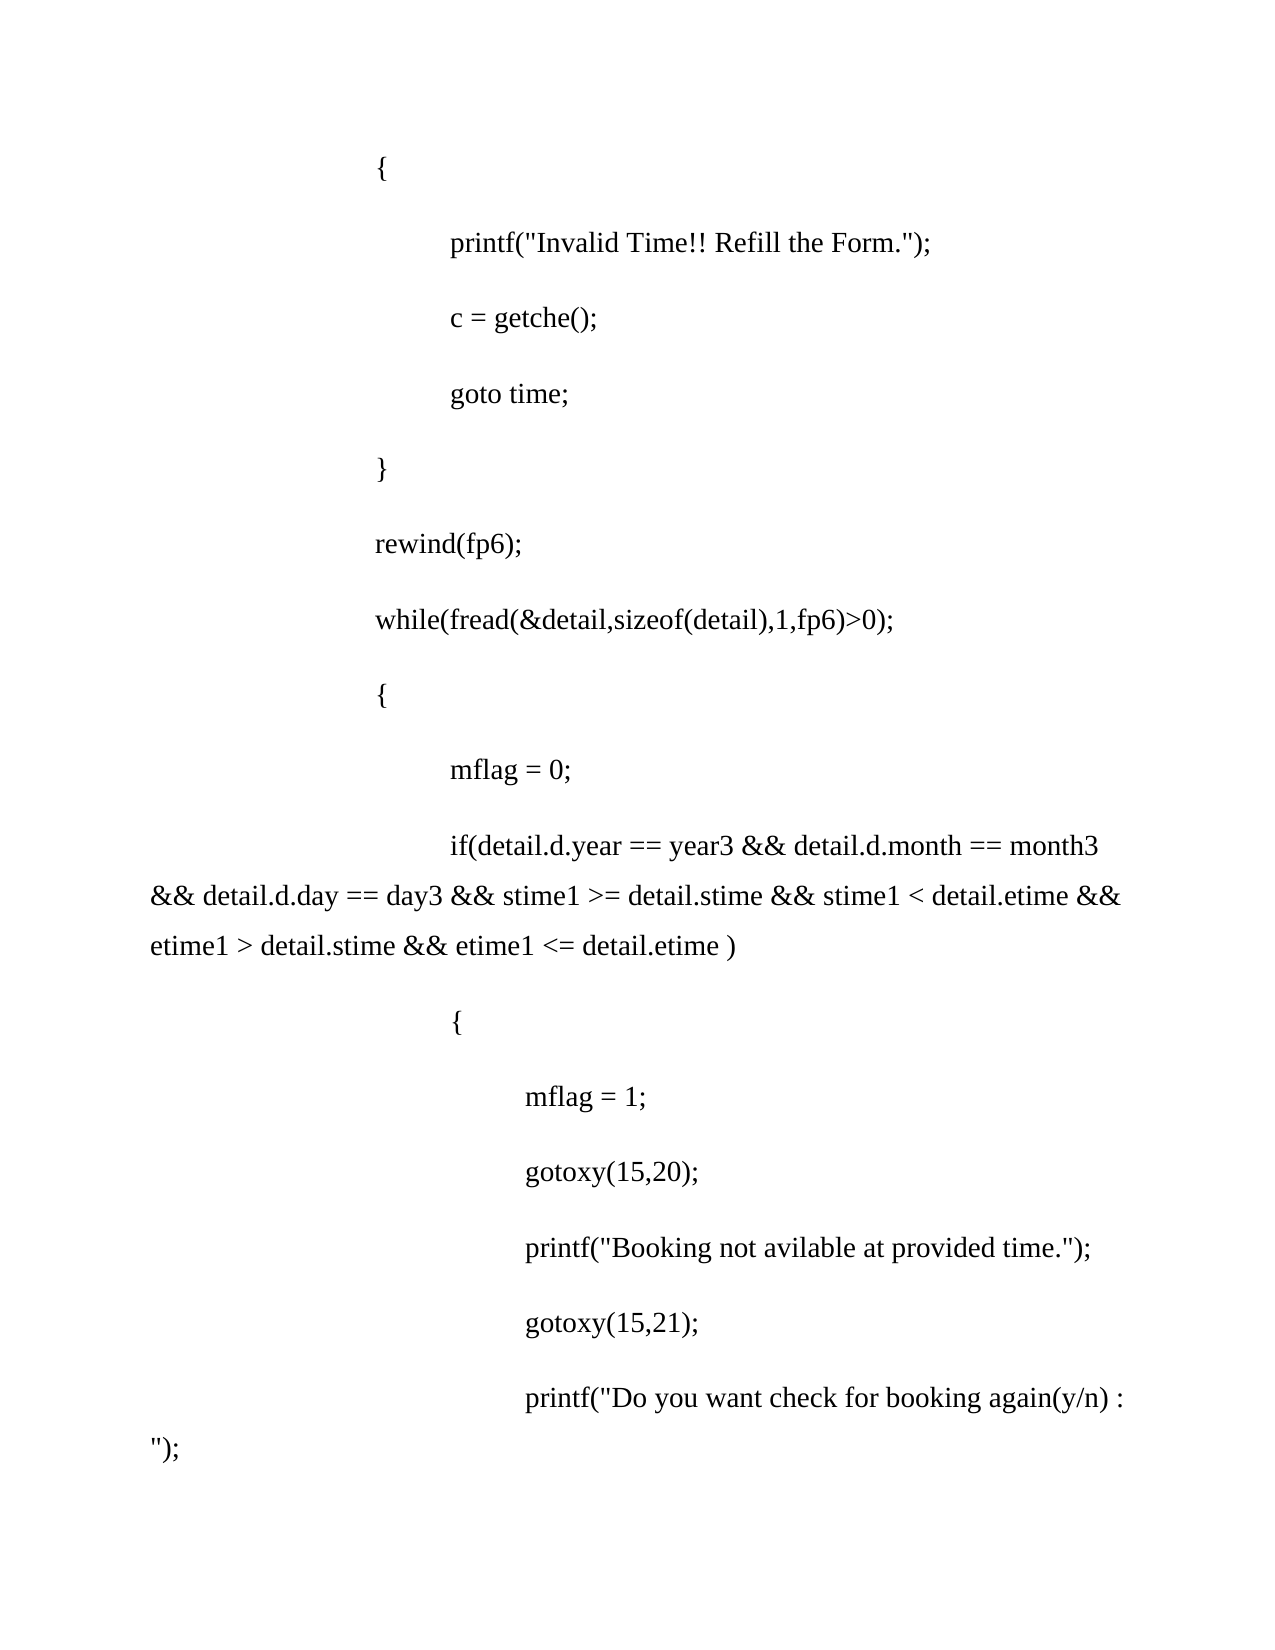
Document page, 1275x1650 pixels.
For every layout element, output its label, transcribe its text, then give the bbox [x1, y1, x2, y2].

text rewind(fp6); [150, 527, 1125, 560]
text if(detail.d.year == year3 && detail.d.month == month3 && detail.d.day == day3 && stime1 >= detail.stime && stime1 < detail.etime && etime1 > detail.stime && etime1 <= detail.etime ) [150, 828, 1125, 962]
text mflag = 1; [150, 1079, 1125, 1113]
text c = getche(); [150, 301, 1125, 334]
text mflag = 0; [150, 752, 1125, 786]
text { [150, 150, 1125, 183]
text gotoxy(15,20); [150, 1154, 1125, 1188]
text printf("Do you want check for booking again(y/n) : "); [150, 1380, 1125, 1464]
text goto time; [150, 376, 1125, 409]
text { [150, 1004, 1125, 1037]
text { [150, 677, 1125, 711]
text printf("Invalid Time!! Refill the Form."); [150, 225, 1125, 259]
text gotoxy(15,21); [150, 1305, 1125, 1338]
text while(fread(&detail,sizeof(detail),1,fp6)>0); [150, 602, 1125, 635]
text printf("Booking not avilable at provided time."); [150, 1230, 1125, 1263]
text } [150, 451, 1125, 485]
